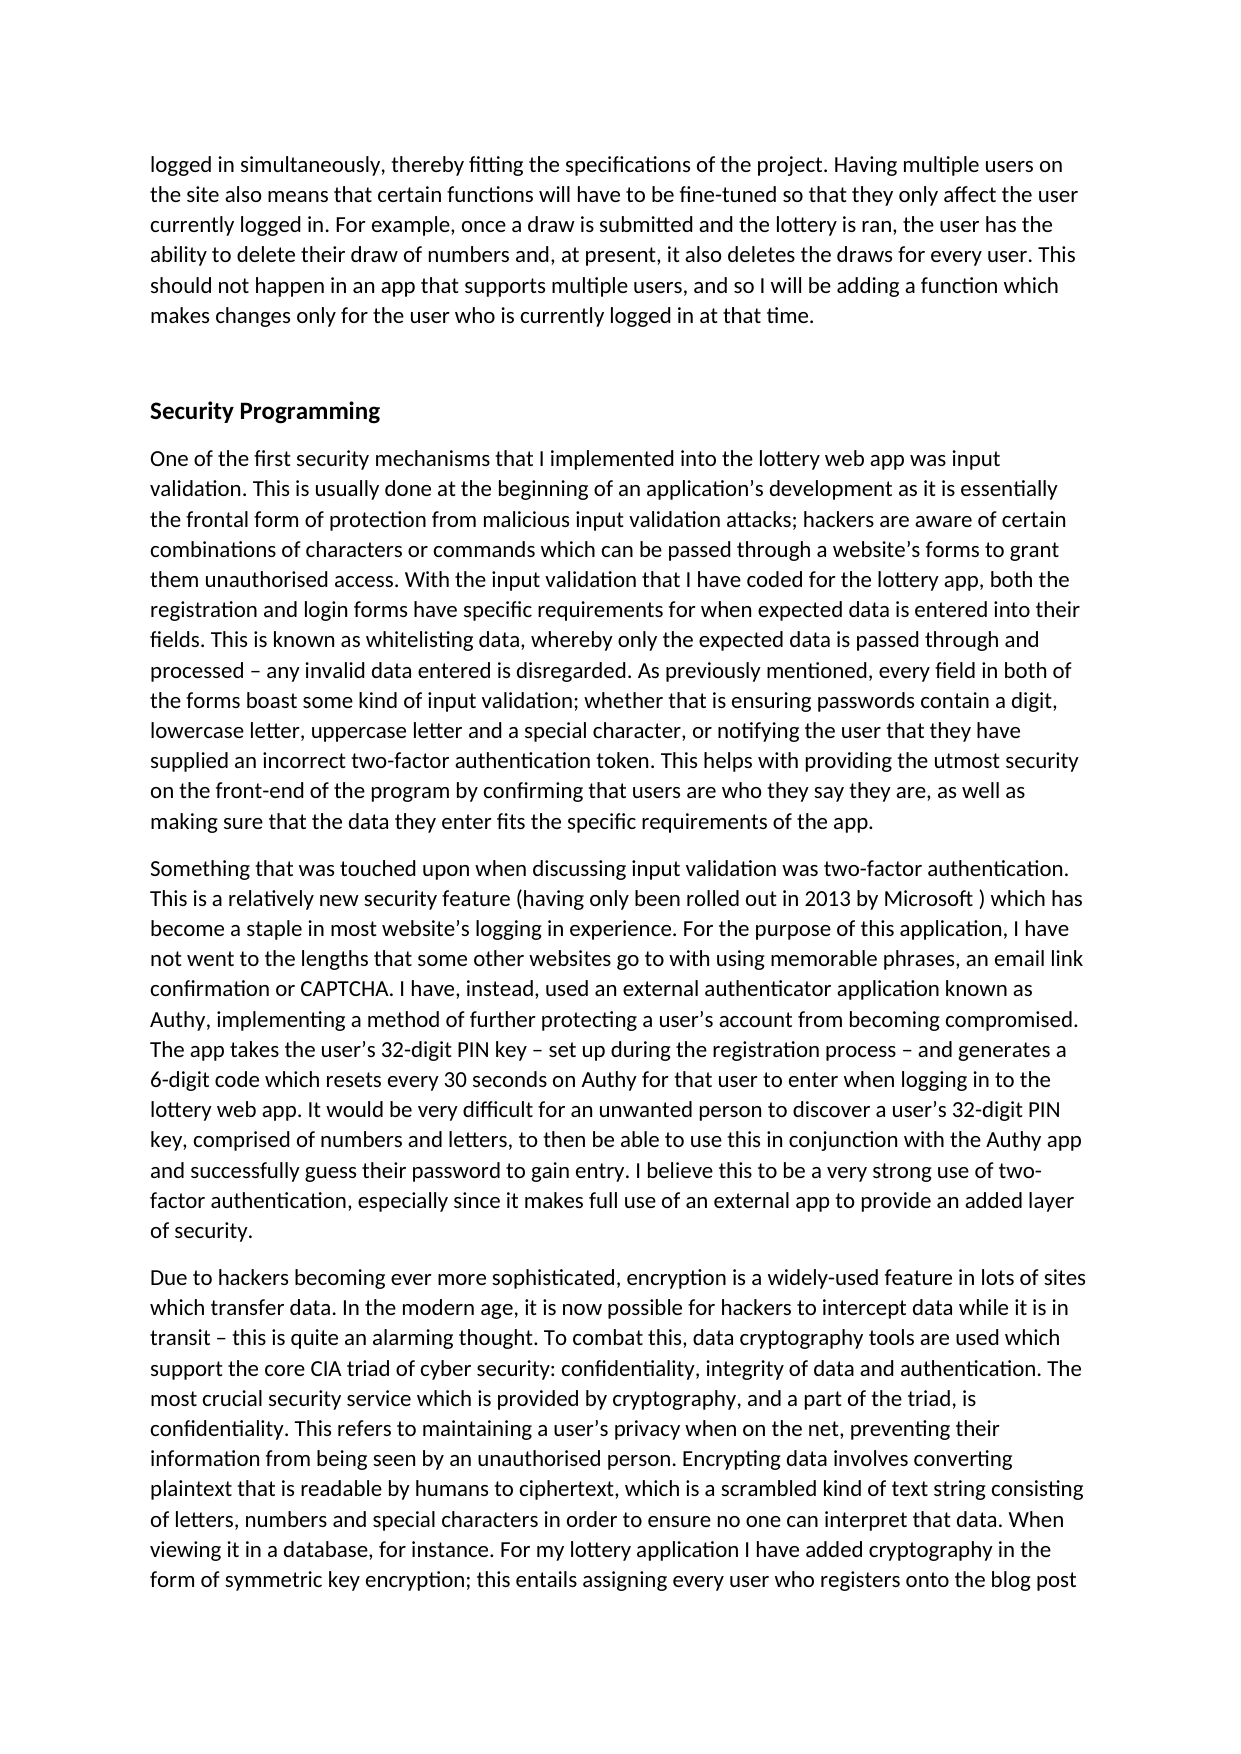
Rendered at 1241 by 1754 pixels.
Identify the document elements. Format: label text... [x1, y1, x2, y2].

text One of the first security mechanisms that I implemented into the lottery web app was input validation. This is usually done at the beginning of an application’s development as it is essentially the frontal form of protection from malicious input validation attacks; hackers are aware of certain combinations of characters or commands which can be passed through a website’s forms to grant them unauthorised access. With the input validation that I have coded for the lottery app, both the registration and login forms have specific requirements for when expected data is entered into their fields. This is known as whitelisting data, whereby only the expected data is passed through and processed – any invalid data entered is disregarded. As previously mentioned, every field in both of the forms boast some kind of input validation; whether that is ensuring passwords contain a digit, lowercase letter, uppercase letter and a special character, or notifying the user that they have supplied an incorrect two-factor authentication token. This helps with providing the utmost security on the front-end of the program by confirming that users are who they say they are, as well as making sure that the data they enter fits the specific requirements of the app. [150, 444, 1090, 835]
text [150, 150, 1090, 329]
text Something that was touched upon when discussing input validation was two-factor authentication. This is a relatively new security feature (having only been rolled out in 2013 by Microsoft ) which has become a staple in most website’s logging in experience. For the purpose of this application, I have not went to the lengths that some other websites go to with using memorable phrases, an email link confirmation or CAPTCHA. I have, instead, used an external authenticator application known as Authy, implementing a method of further protecting a user’s account from becoming compromised. The app takes the user’s 32-digit PIN key – set up during the registration process – and generates a 6-digit code which resets every 30 seconds on Authy for that user to enter when logging in to the lottery web app. It would be very difficult for an unwanted person to discover a user’s 32-digit PIN key, comprised of numbers and letters, to then be able to use this in conjunction with the Authy app and successfully guess their password to gain entry. I believe this to be a very strong use of two-factor authentication, especially since it makes full use of an external app to provide an added layer of security. [150, 854, 1090, 1244]
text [150, 1263, 1090, 1593]
text Security Programming [150, 395, 1090, 425]
